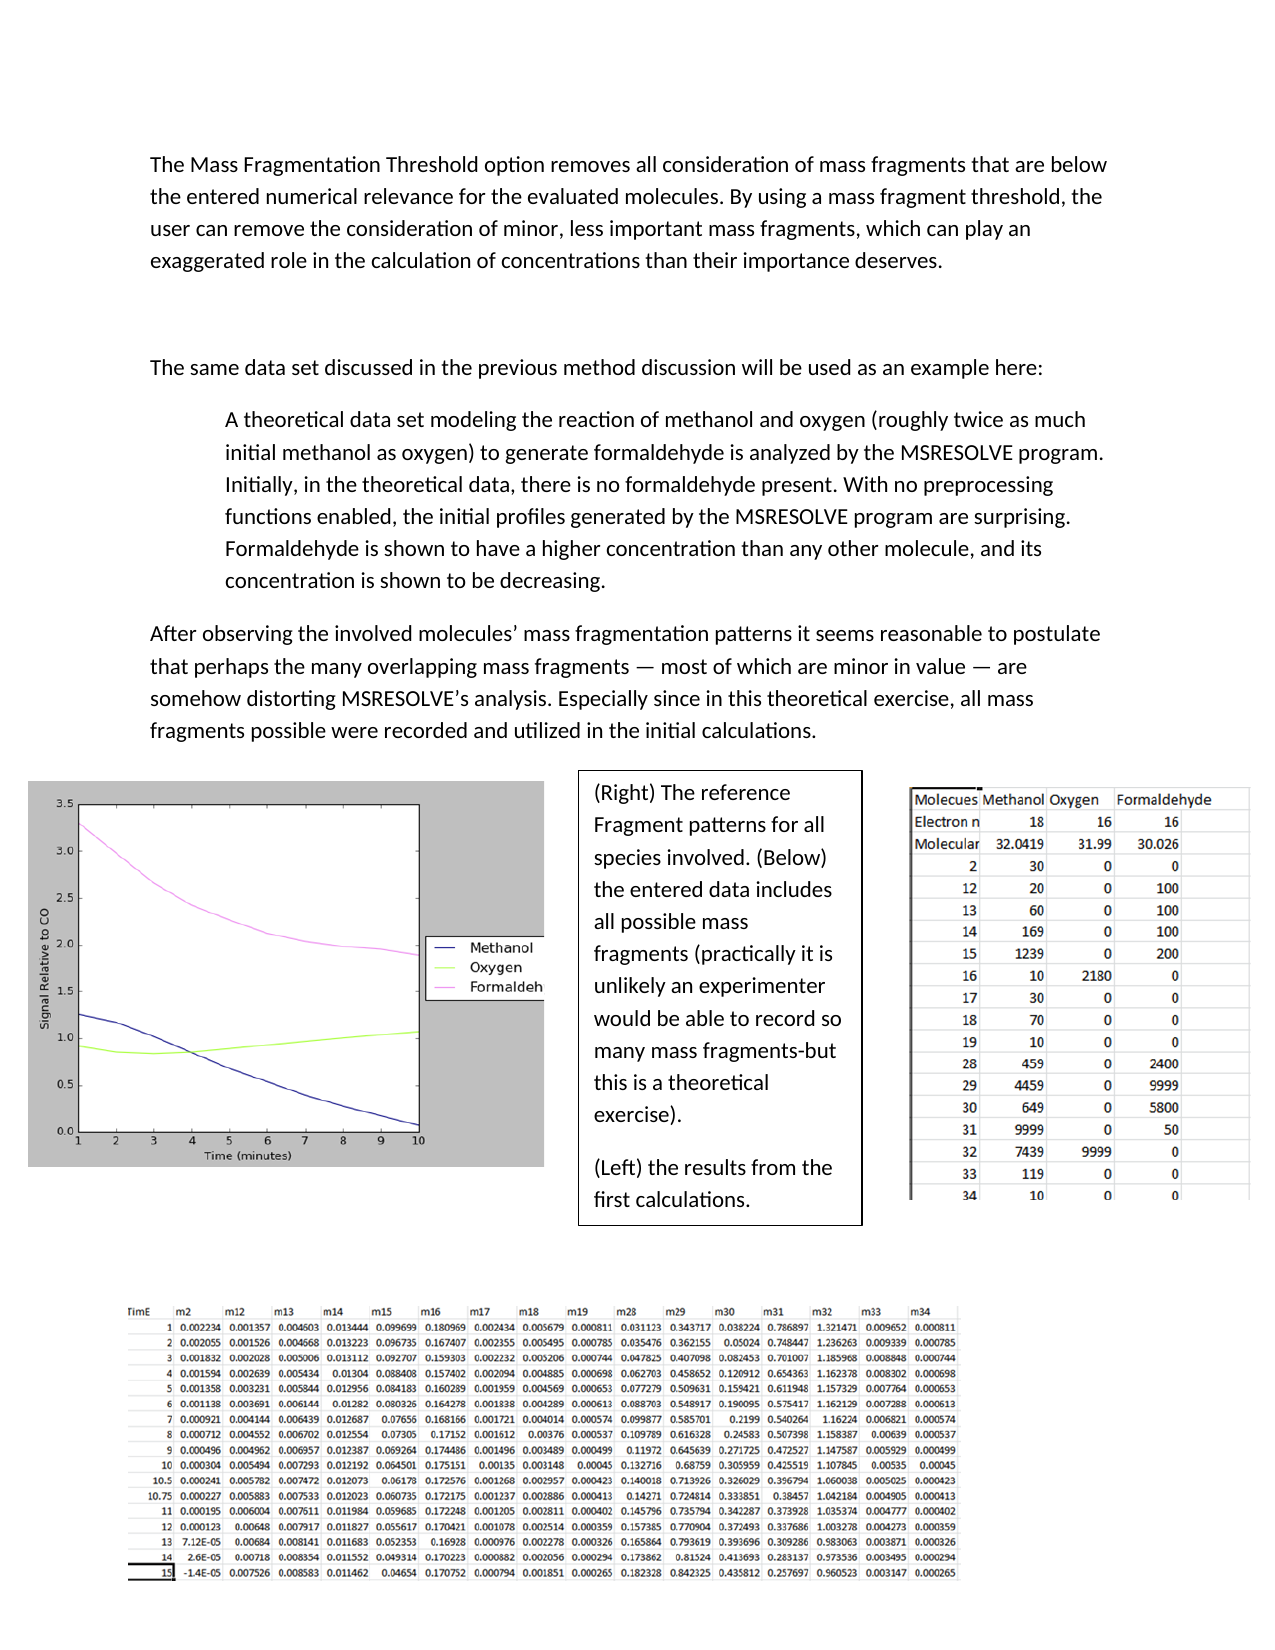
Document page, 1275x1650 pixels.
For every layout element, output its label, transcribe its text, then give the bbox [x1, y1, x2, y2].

text The same data set discussed in the previous method discussion will be used as an example here: [150, 353, 1125, 381]
text A theoretical data set modeling the reaction of methanol and oxygen (roughly twice as much initial methanol as oxygen) to generate formaldehyde is analyzed by the MSRESOLVE program. Initially, in the theoretical data, there is no formaldehyde present. With no preprocessing functions enabled, the initial profiles generated by the MSRESOLVE program are surprising. Formaldehyde is shown to have a higher concentration than any other molecule, and its concentration is shown to be decreasing. [225, 406, 1125, 594]
picture [909, 787, 1251, 1200]
picture [28, 781, 545, 1167]
text The Mass Fragmentation Threshold option removes all consideration of mass fragments that are below the entered numerical relevance for the evaluated molecules. By using a mass fragment threshold, the user can remove the consideration of minor, less important mass fragments, which can play an exaggerated role in the calculation of concentrations than their importance deserves. [150, 150, 1125, 274]
picture [128, 1306, 961, 1581]
text After observing the involved molecules’ mass fragmentation patterns it seems reasonable to postulate that perhaps the many overlapping mass fragments — most of which are minor in value — are somehow distorting MSRESOLVE’s analysis. Especially since in this theoretical exercise, all mass fragments possible were recorded and utilized in the initial calculations. [150, 619, 1125, 744]
